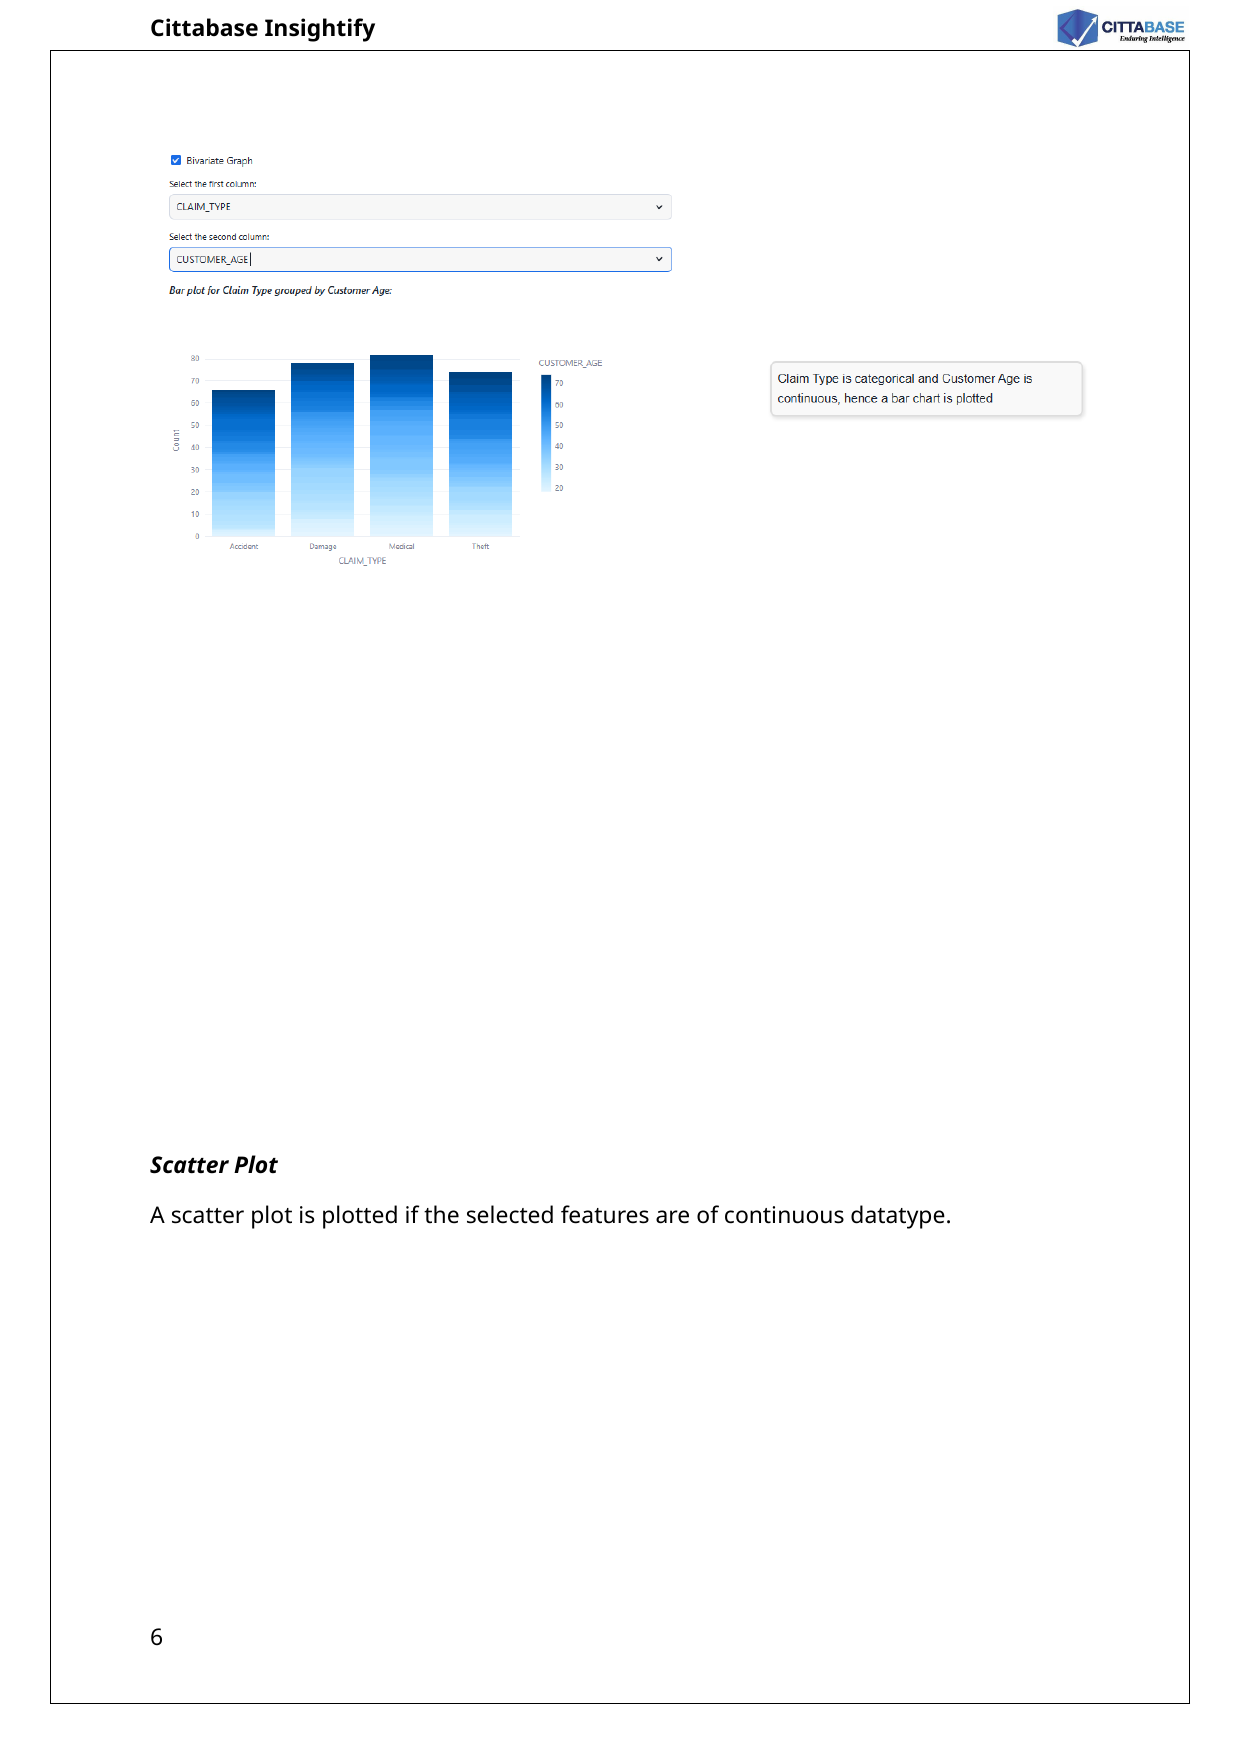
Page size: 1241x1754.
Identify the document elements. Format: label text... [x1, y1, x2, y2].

picture [1053, 6, 1189, 50]
picture [150, 150, 1091, 576]
text Scatter Plot [150, 1149, 1090, 1180]
text A scatter plot is plotted if the selected features are of continuous datatype. [150, 1199, 1090, 1231]
